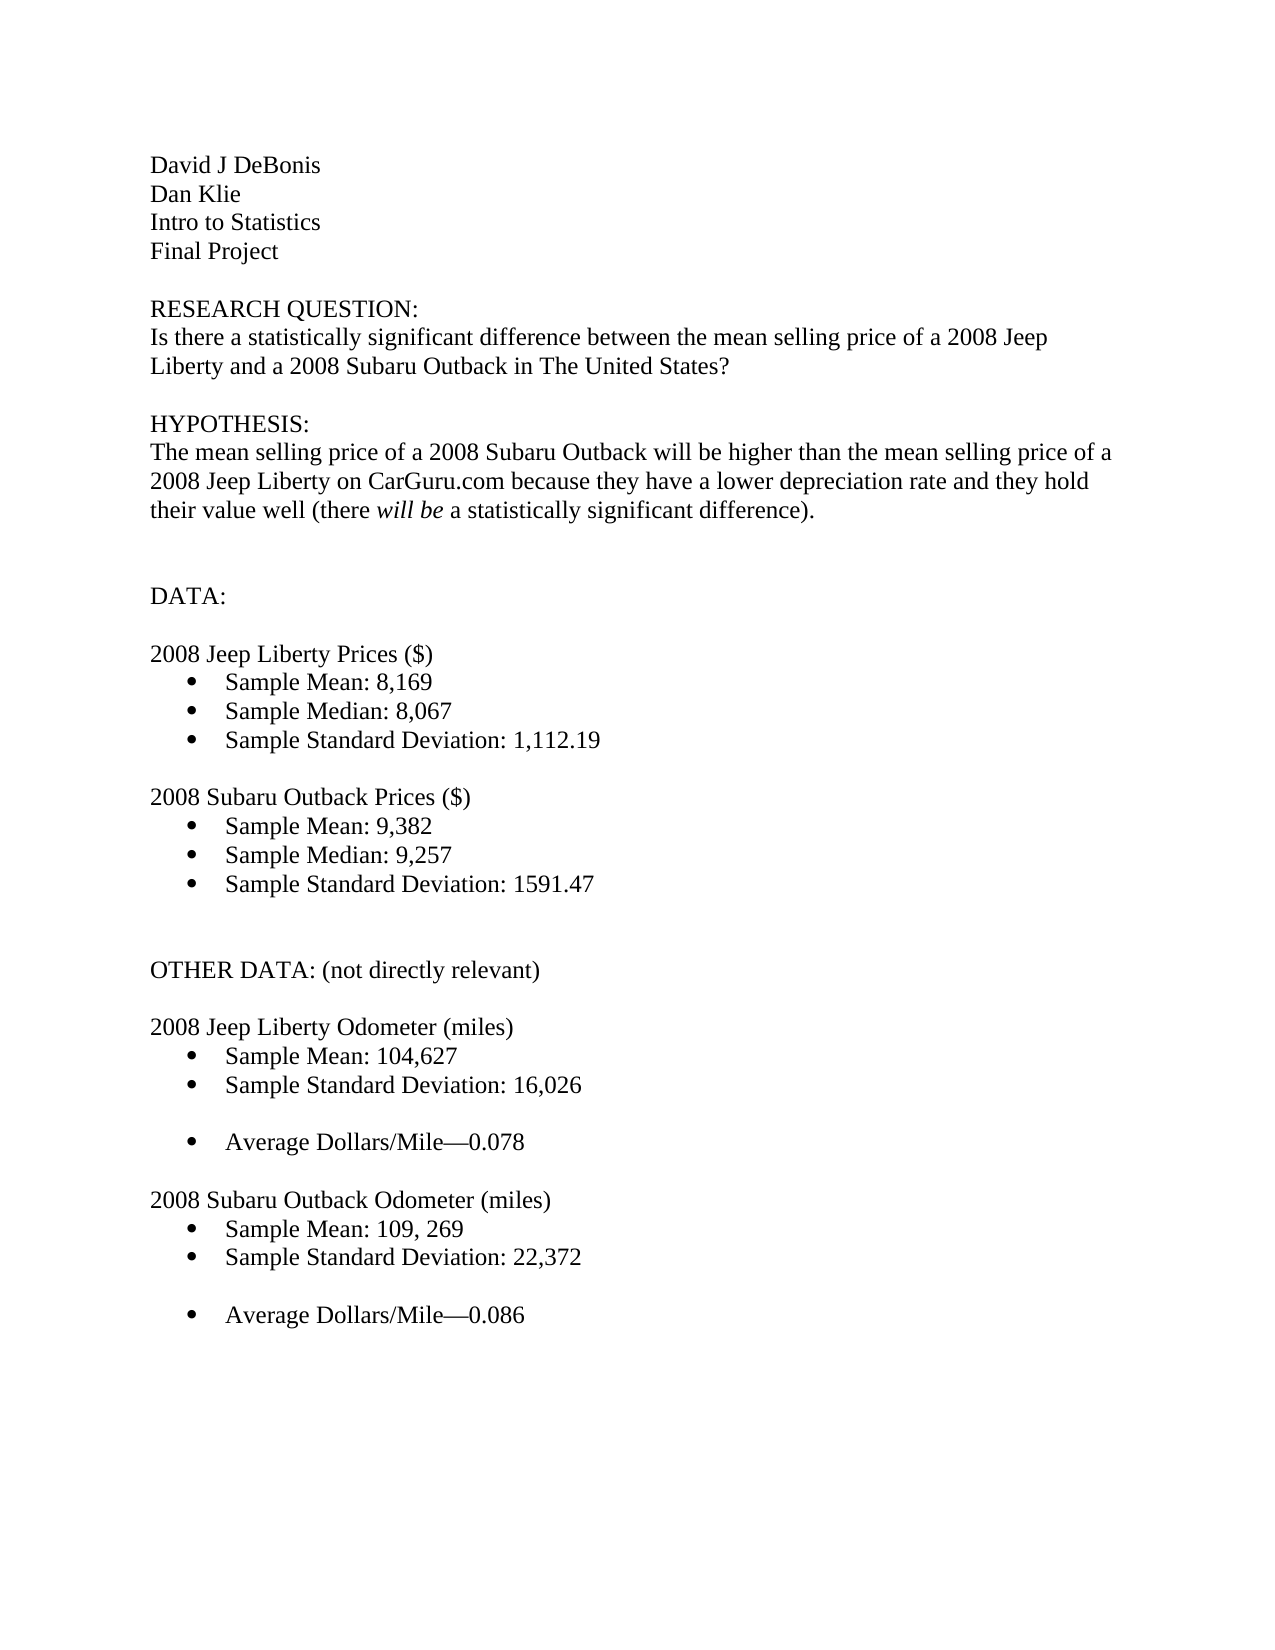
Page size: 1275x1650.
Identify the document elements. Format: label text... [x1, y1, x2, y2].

text RESEARCH QUESTION: [150, 294, 1125, 322]
text DATA: [150, 581, 1125, 610]
list Sample Mean: 8,169 [187, 667, 1125, 696]
text HYPOTHESIS: [150, 409, 1125, 437]
text 2008 Jeep Liberty Prices ($) [150, 639, 1125, 667]
list Average Dollars/Mile—0.078 [187, 1127, 1125, 1156]
list Sample Mean: 9,382 [187, 811, 1125, 840]
text The mean selling price of a 2008 Subaru Outback will be higher than the mean selling price of a 2008 Jeep Liberty on CarGuru.com because they have a lower depreciation rate and they hold their value well (there will be a statistically significant difference). [150, 437, 1125, 524]
list Sample Mean: 104,627 [187, 1041, 1125, 1070]
list Sample Mean: 109, 269 [187, 1214, 1125, 1242]
list Sample Standard Deviation: 1591.47 [187, 869, 1125, 897]
text Dan Klie [150, 179, 1125, 207]
text OTHER DATA: (not directly relevant) [150, 955, 1125, 984]
list Sample Median: 8,067 [187, 696, 1125, 725]
text 2008 Jeep Liberty Odometer (miles) [150, 1012, 1125, 1041]
text Intro to Statistics [150, 207, 1125, 236]
text 2008 Subaru Outback Prices ($) [150, 782, 1125, 811]
list Sample Standard Deviation: 1,112.19 [187, 725, 1125, 754]
text David J DeBonis [150, 150, 1125, 179]
list Sample Standard Deviation: 16,026 [187, 1070, 1125, 1099]
list Average Dollars/Mile—0.086 [187, 1300, 1125, 1329]
text 2008 Subaru Outback Odometer (miles) [150, 1185, 1125, 1214]
text Is there a statistically significant difference between the mean selling price of a 2008 Jeep Liberty and a 2008 Subaru Outback in The United States? [150, 322, 1125, 380]
list Sample Median: 9,257 [187, 840, 1125, 869]
text Final Project [150, 236, 1125, 265]
list Sample Standard Deviation: 22,372 [187, 1242, 1125, 1271]
